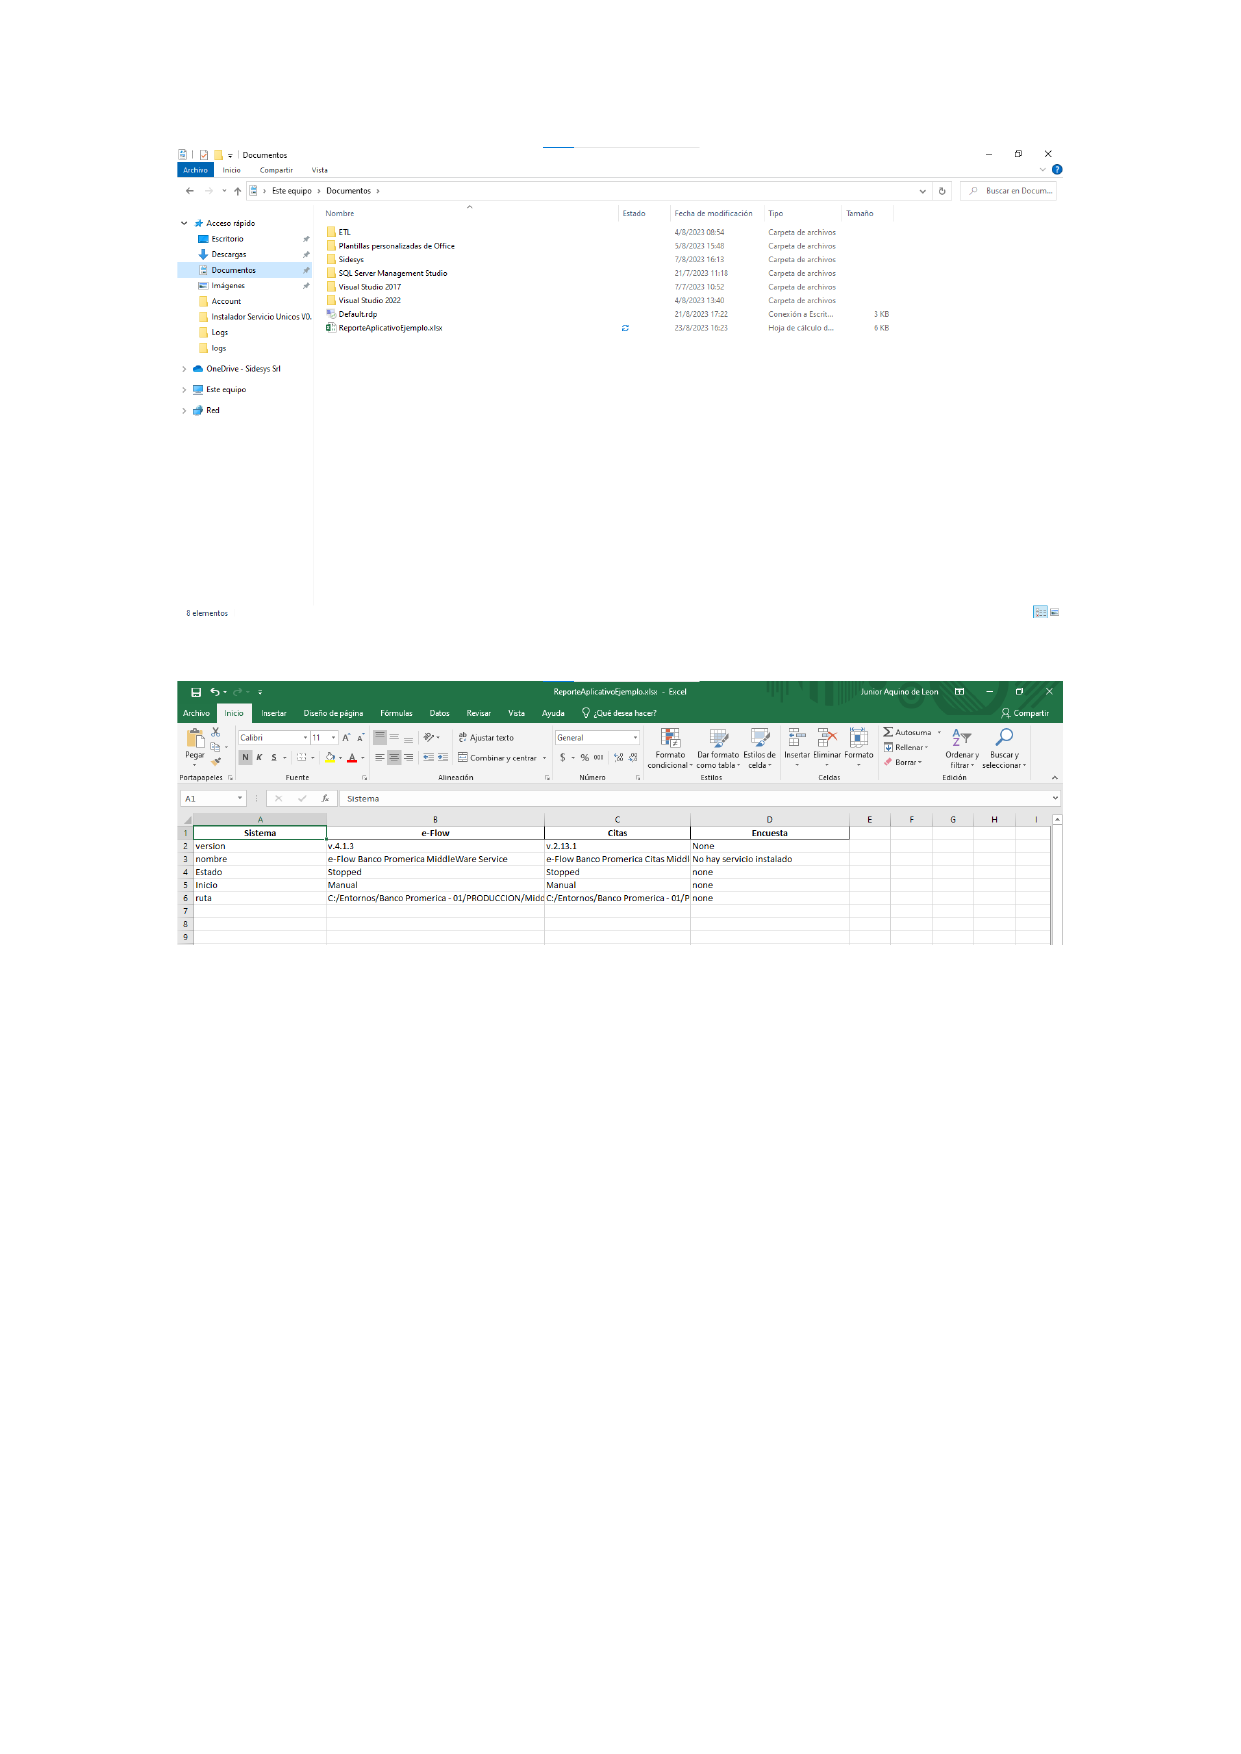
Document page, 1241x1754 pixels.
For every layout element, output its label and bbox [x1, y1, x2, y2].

picture [177, 681, 1063, 945]
picture [177, 147, 1063, 618]
